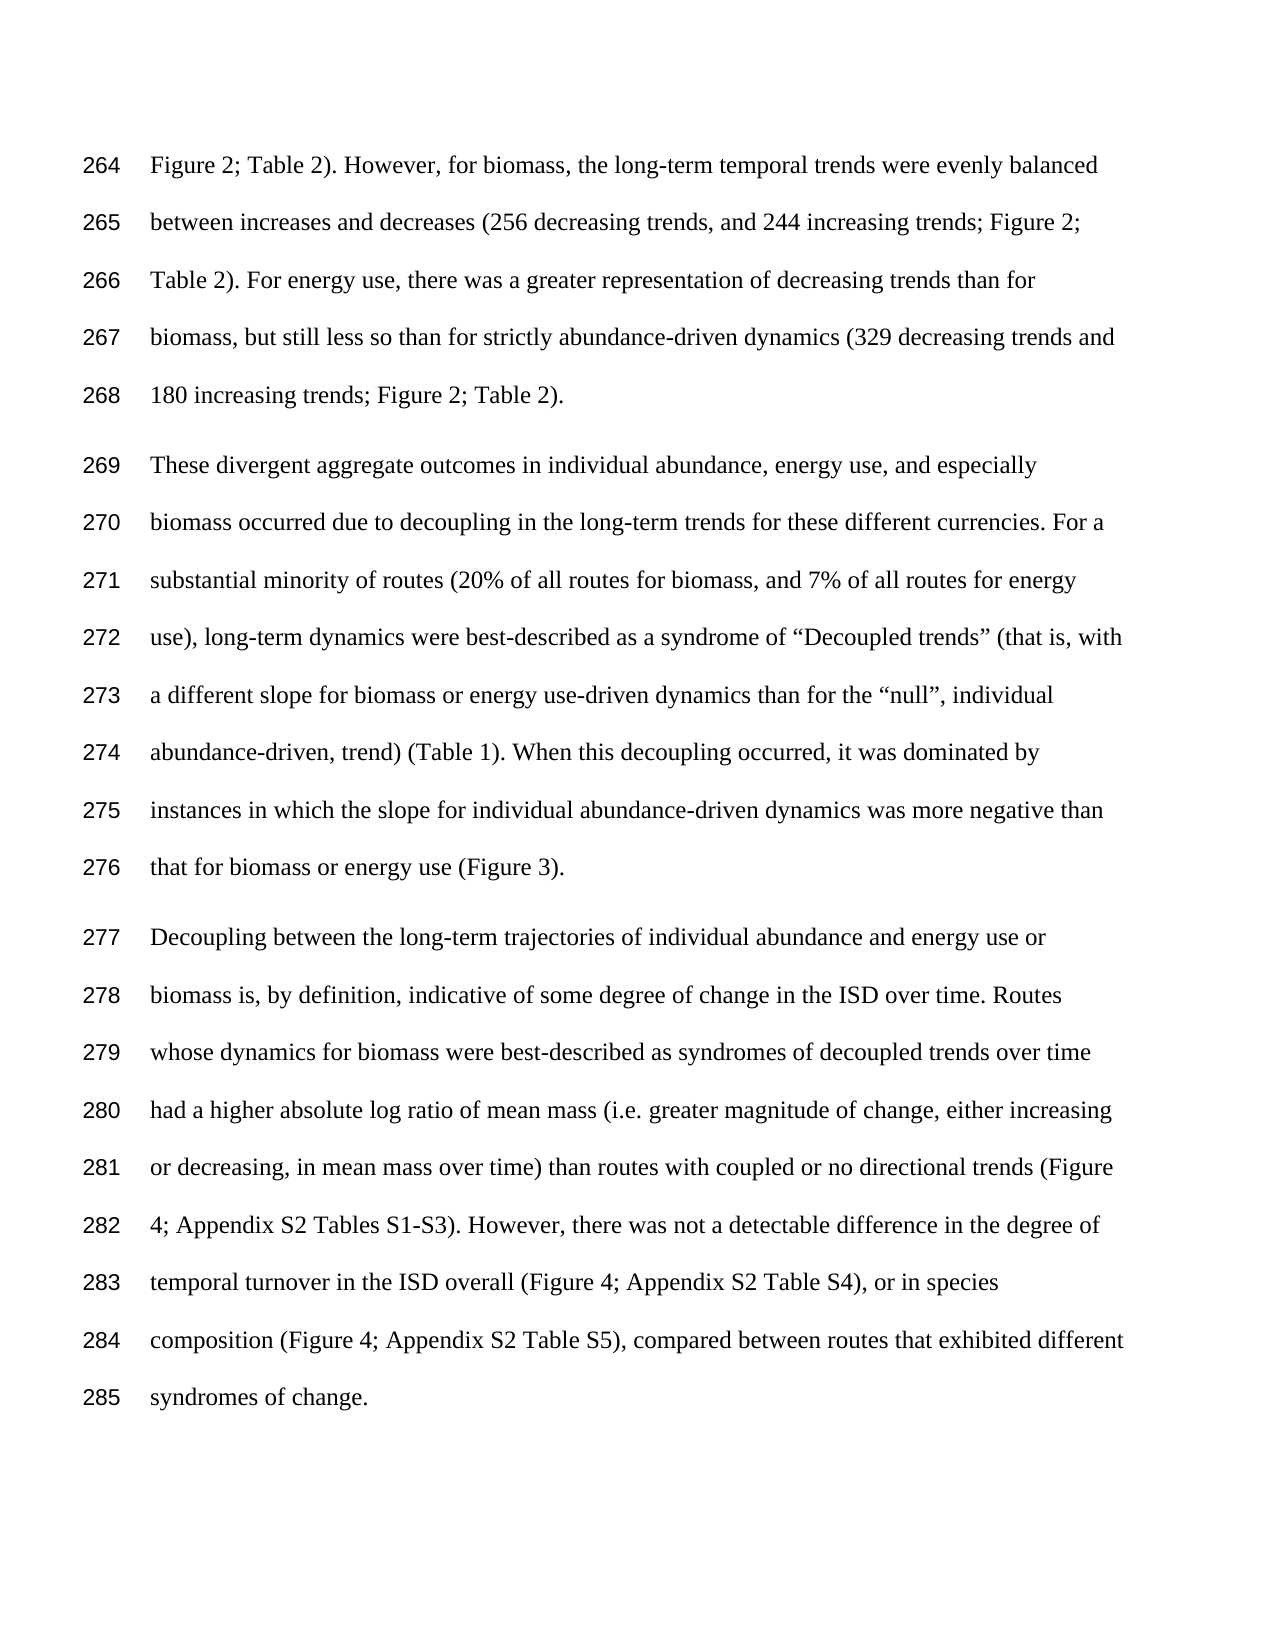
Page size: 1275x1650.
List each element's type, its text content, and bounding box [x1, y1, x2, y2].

text Decoupling between the long-term trajectories of individual abundance and energy use or biomass is, by definition, indicative of some degree of change in the ISD over time. Routes whose dynamics for biomass were best-described as syndromes of decoupled trends over time had a higher absolute log ratio of mean mass (i.e. greater magnitude of change, either increasing or decreasing, in mean mass over time) than routes with coupled or no directional trends (Figure 4; Appendix S2 Tables S1-S3). However, there was not a detectable difference in the degree of temporal turnover in the ISD overall (Figure 4; Appendix S2 Table S4), or in species composition (Figure 4; Appendix S2 Table S5), compared between routes that exhibited different syndromes of change. [150, 922, 1125, 1411]
text These divergent aggregate outcomes in individual abundance, energy use, and especially biomass occurred due to decoupling in the long-term trends for these different currencies. For a substantial minority of routes (20% of all routes for biomass, and 7% of all routes for energy use), long-term dynamics were best-described as a syndrome of “Decoupled trends” (that is, with a different slope for biomass or energy use-driven dynamics than for the “null”, individual abundance-driven, trend) (Table 1). When this decoupling occurred, it was dominated by instances in which the slope for individual abundance-driven dynamics was more negative than that for biomass or energy use (Figure 3). [150, 450, 1125, 881]
